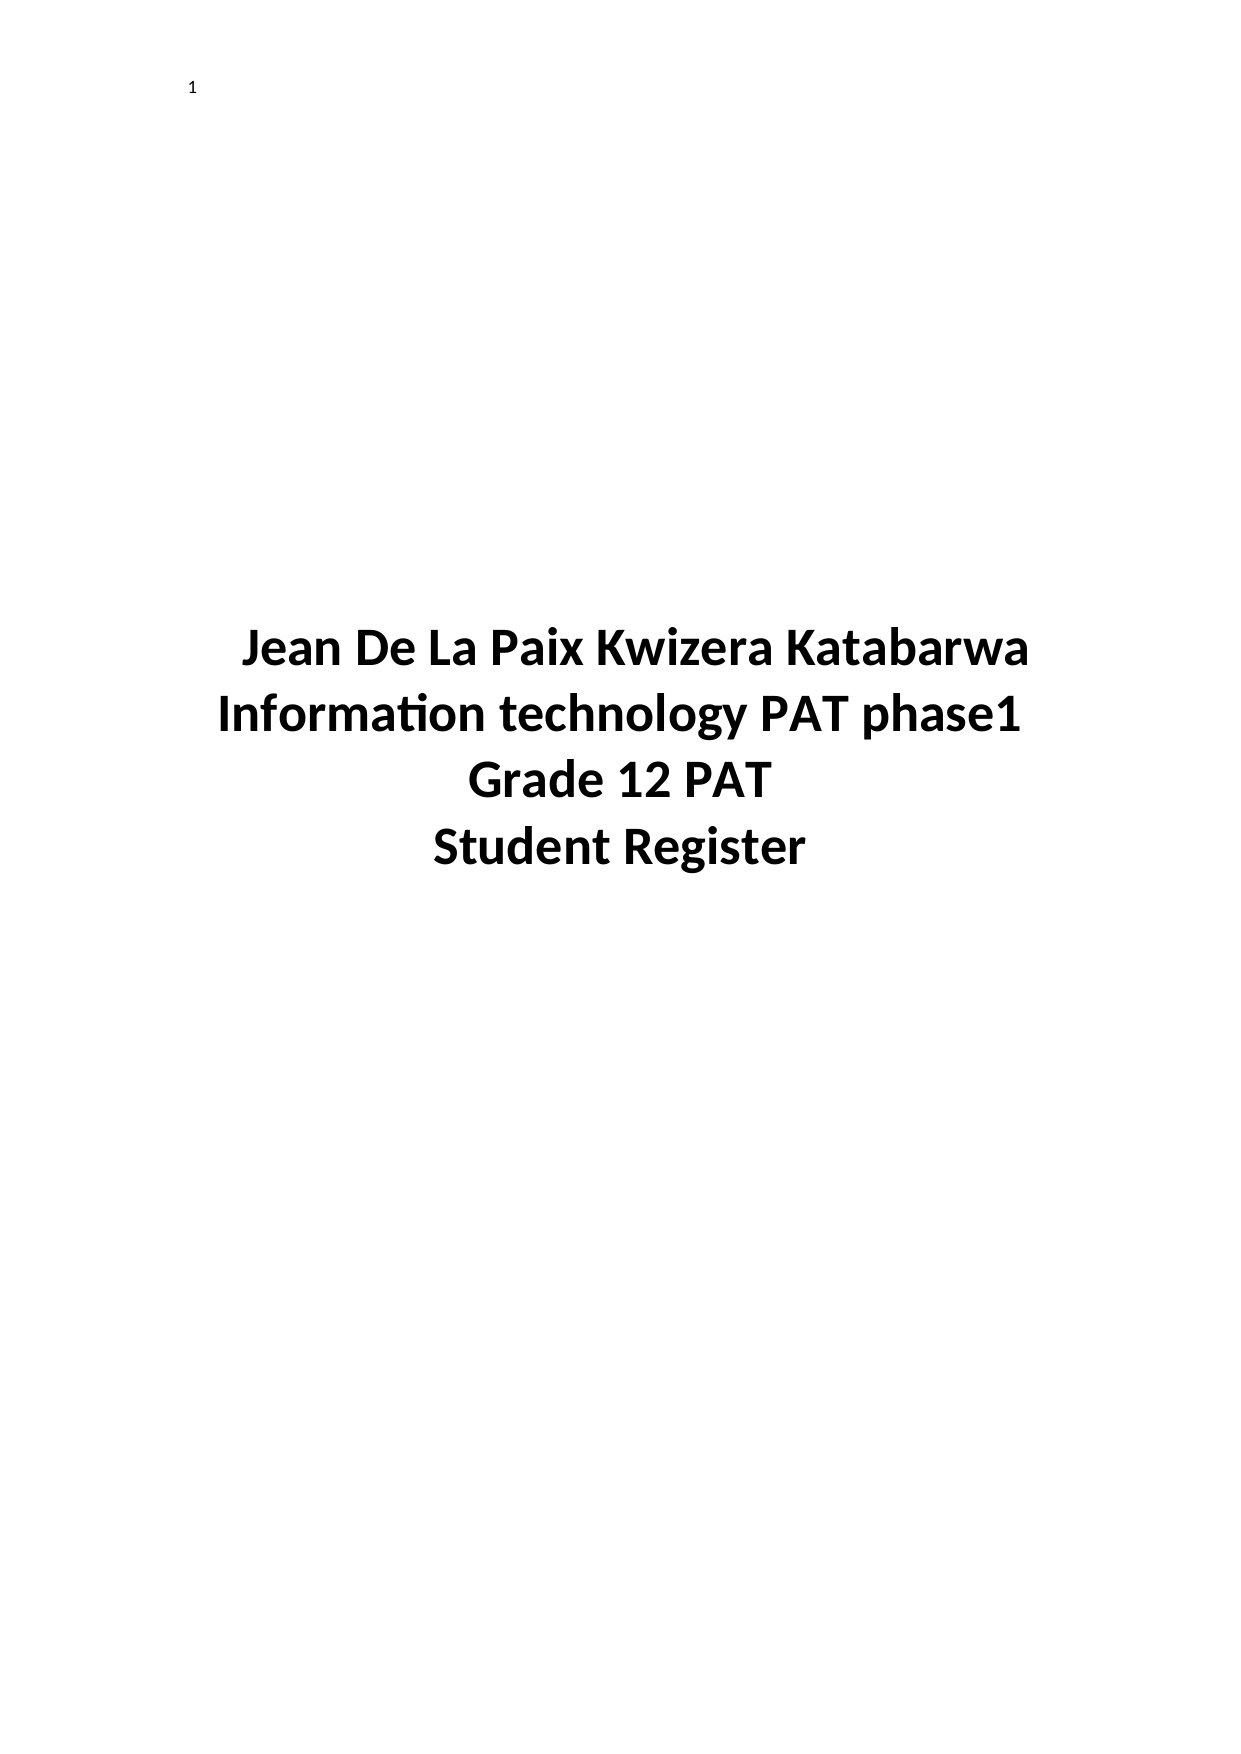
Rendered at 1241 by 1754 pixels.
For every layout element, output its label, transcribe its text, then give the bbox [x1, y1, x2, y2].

text Information technology PAT phase1 [187, 679, 1053, 745]
text Grade 12 PAT [187, 745, 1053, 811]
text Jean De La Paix Kwizera Katabarwa [187, 613, 1053, 679]
text Student Register [187, 811, 1053, 878]
